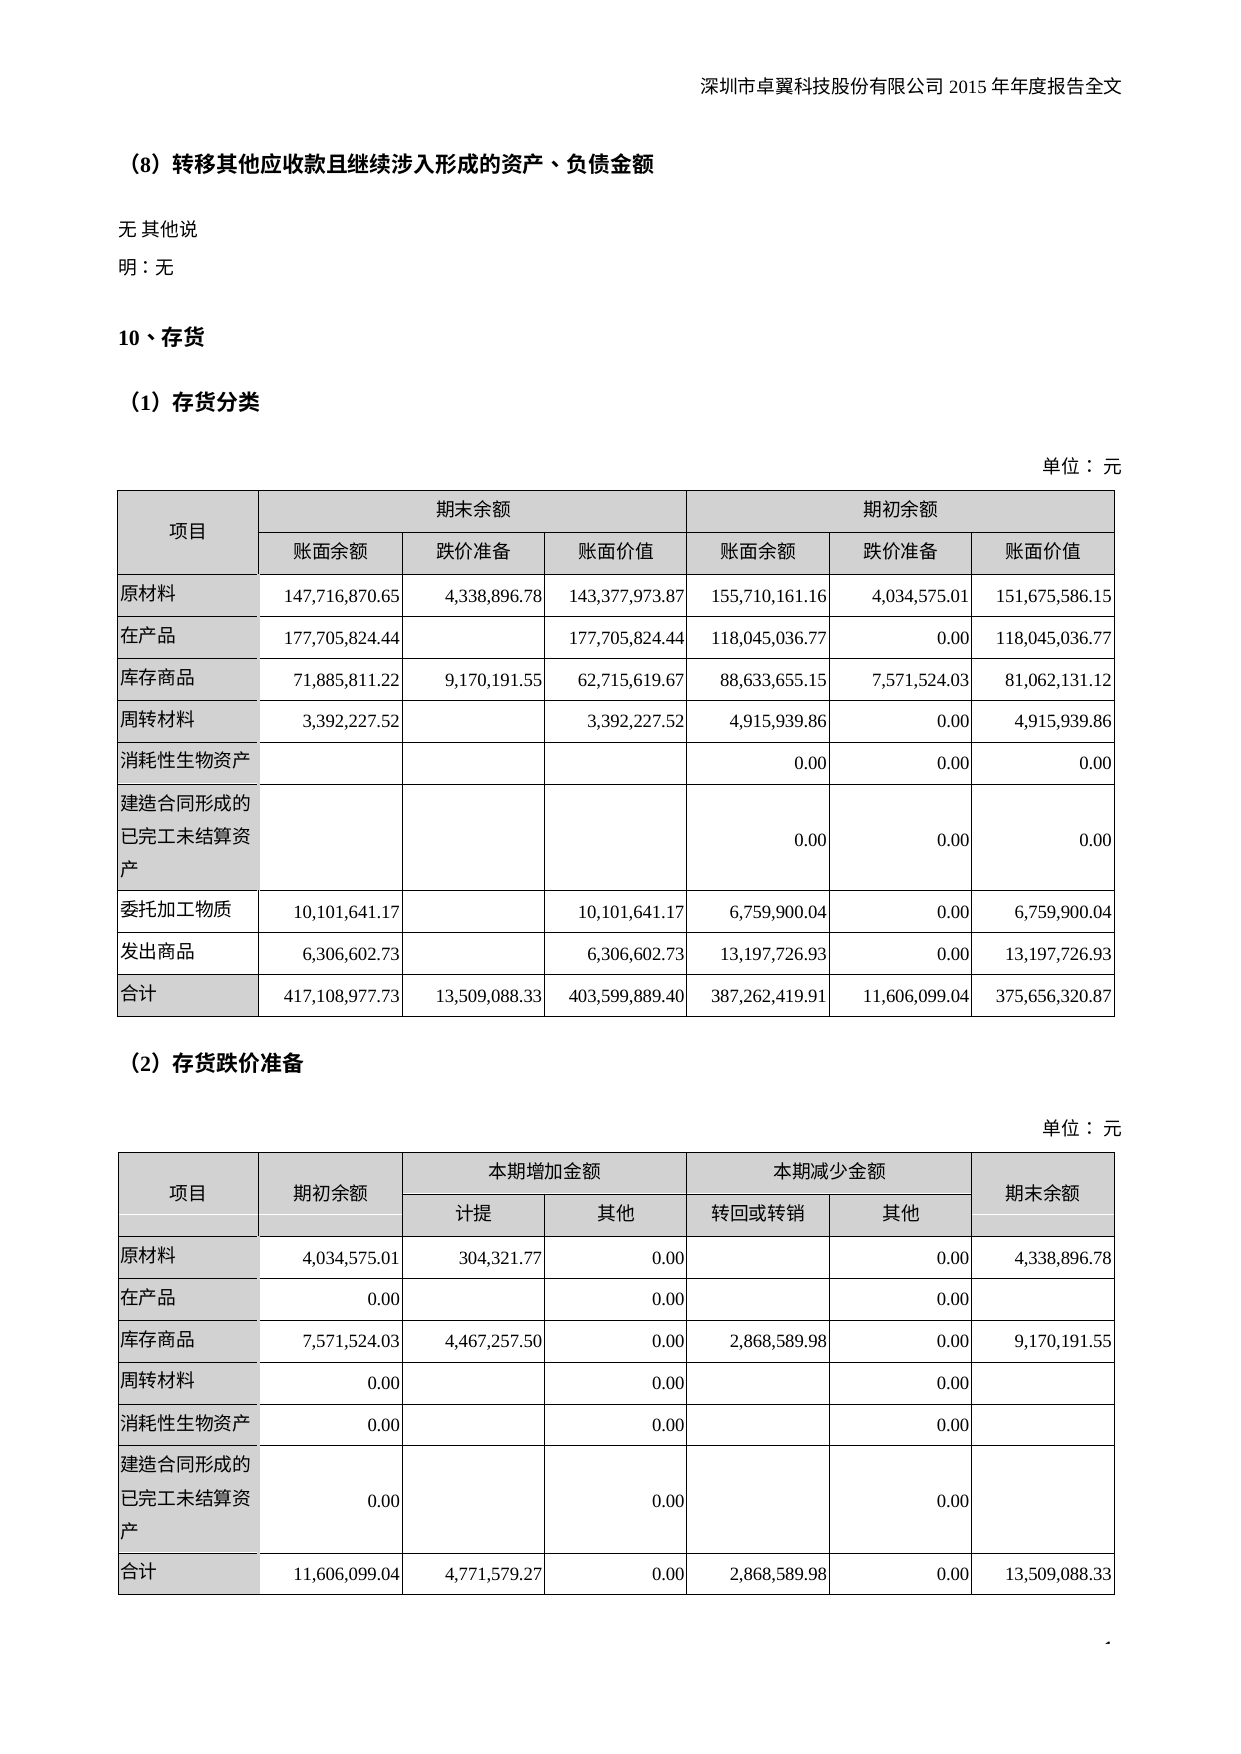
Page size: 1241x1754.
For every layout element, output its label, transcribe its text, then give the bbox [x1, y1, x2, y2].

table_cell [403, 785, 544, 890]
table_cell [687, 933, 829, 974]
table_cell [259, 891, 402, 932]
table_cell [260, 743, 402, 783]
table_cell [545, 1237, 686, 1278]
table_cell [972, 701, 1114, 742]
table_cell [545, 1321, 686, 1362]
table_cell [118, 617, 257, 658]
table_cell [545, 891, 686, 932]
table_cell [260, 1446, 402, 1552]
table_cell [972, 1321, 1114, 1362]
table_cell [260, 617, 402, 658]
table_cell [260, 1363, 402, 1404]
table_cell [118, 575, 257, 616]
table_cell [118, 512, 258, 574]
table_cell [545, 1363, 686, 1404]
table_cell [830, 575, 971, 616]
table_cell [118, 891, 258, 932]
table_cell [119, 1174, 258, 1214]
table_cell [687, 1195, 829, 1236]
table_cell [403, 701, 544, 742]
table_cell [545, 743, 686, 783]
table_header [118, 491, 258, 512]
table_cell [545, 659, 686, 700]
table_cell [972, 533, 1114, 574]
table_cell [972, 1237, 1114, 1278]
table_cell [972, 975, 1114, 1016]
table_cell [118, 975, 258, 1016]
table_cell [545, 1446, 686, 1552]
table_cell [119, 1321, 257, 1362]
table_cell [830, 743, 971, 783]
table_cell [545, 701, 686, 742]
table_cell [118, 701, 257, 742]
text 无 其他说明：无 [118, 216, 232, 280]
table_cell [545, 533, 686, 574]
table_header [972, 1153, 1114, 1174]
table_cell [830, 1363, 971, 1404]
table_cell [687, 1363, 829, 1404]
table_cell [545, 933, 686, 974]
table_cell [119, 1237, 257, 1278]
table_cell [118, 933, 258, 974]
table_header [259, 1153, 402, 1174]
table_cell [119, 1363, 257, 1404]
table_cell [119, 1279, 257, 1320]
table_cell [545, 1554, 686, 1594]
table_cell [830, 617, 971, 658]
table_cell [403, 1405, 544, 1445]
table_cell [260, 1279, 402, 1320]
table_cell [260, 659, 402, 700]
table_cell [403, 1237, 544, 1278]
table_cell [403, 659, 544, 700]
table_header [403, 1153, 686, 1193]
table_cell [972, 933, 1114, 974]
subtitle （1）存货分类 [118, 386, 1122, 416]
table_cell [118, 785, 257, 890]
subtitle （8）转移其他应收款且继续涉入形成的资产、负债金额 [118, 149, 1122, 179]
subtitle （2）存货跌价准备 [118, 1048, 1122, 1078]
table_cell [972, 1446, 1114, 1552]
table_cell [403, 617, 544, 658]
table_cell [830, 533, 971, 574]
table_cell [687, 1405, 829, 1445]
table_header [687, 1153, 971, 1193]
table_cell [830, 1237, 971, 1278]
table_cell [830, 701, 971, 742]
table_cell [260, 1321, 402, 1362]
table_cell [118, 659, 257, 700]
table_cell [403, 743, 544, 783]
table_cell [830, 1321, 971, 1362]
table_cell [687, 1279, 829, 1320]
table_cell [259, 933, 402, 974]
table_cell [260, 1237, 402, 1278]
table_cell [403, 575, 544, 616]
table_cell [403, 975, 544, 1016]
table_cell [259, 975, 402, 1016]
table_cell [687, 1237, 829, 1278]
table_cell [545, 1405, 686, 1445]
text 单位： 元 [102, 453, 1122, 479]
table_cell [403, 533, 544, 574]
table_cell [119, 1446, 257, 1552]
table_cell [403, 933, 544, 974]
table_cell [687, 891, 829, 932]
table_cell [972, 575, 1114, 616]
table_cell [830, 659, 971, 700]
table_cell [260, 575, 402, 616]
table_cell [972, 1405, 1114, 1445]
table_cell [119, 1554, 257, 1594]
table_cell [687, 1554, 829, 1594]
text 单位： 元 [102, 1115, 1122, 1141]
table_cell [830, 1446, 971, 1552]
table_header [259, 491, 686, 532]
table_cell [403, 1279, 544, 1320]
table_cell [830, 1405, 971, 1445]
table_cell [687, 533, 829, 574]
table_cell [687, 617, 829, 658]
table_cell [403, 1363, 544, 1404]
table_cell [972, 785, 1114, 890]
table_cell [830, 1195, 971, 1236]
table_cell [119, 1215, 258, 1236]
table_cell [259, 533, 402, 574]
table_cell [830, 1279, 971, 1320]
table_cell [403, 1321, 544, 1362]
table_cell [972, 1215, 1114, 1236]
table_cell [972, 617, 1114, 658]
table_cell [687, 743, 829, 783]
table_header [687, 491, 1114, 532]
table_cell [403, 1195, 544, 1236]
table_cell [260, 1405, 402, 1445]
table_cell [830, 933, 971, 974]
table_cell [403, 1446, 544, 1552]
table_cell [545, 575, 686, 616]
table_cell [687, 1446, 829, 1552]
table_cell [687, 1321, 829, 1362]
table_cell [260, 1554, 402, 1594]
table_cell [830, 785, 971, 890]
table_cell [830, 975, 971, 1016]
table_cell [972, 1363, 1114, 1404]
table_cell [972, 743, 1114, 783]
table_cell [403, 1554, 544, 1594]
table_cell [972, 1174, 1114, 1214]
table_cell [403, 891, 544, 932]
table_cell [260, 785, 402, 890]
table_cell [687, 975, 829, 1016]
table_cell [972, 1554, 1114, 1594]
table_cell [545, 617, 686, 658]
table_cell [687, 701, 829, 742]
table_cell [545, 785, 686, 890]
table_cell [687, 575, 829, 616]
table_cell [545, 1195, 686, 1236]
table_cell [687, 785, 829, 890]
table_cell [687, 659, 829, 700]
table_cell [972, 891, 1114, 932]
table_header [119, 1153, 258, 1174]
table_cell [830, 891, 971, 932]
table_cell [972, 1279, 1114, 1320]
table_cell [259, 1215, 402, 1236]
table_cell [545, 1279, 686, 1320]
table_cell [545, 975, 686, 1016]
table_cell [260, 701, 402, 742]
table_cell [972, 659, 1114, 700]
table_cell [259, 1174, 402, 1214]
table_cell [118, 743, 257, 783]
subtitle 10、存货 [118, 322, 1122, 351]
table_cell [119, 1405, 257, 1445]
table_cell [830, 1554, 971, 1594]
